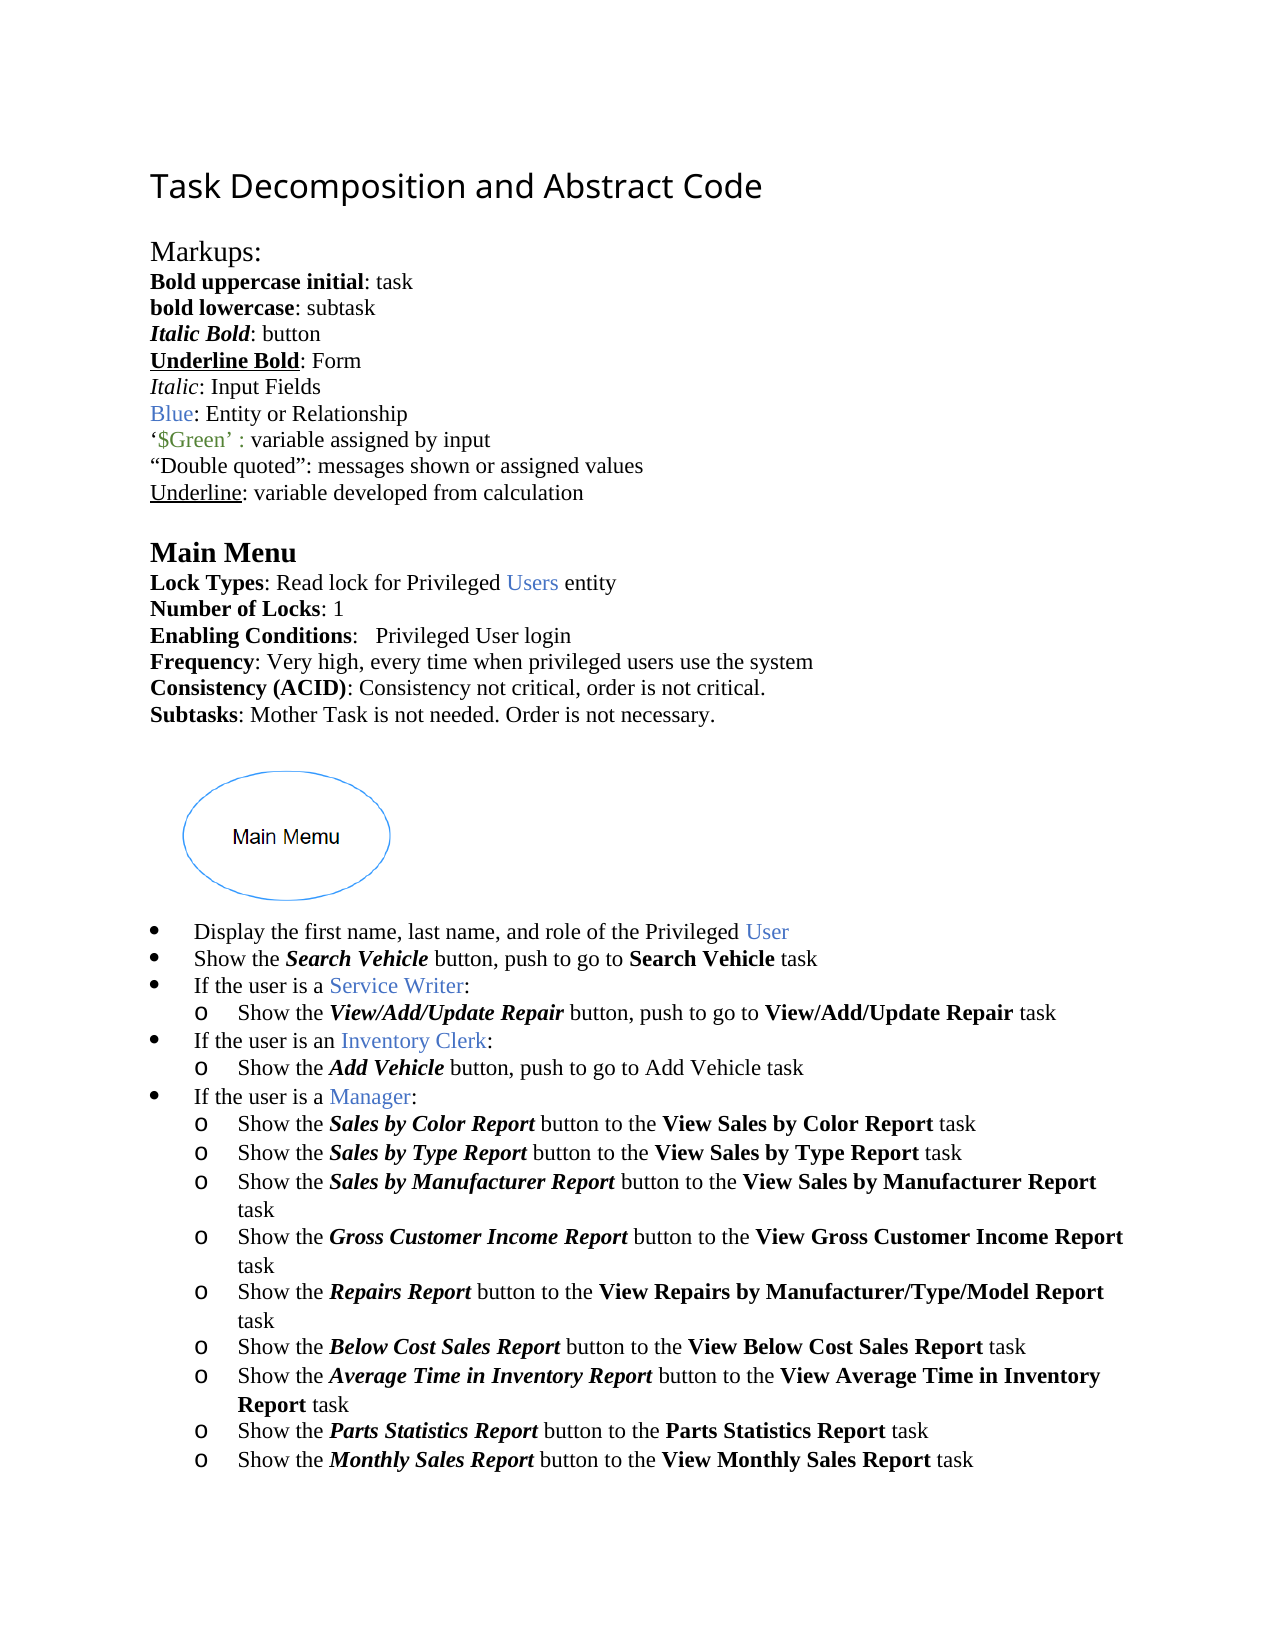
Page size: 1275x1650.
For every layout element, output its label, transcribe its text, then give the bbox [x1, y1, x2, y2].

text “Double quoted”: messages shown or assigned values [150, 452, 1125, 479]
text Bold uppercase initial: task [150, 268, 1125, 294]
list Show the Sales by Type Report button to the View Sales by Type Report task [194, 1139, 1125, 1168]
list Show the Add Vehicle button, push to go to Add Vehicle task [194, 1054, 1125, 1083]
list If the user is an Inventory Clerk: [150, 1028, 1125, 1054]
text Lock Types: Read lock for Privileged Users entity [150, 569, 1125, 595]
text Subtasks: Mother Task is not needed. Order is not necessary. [150, 701, 1125, 727]
list If the user is a Service Writer: [150, 972, 1125, 999]
list Show the Sales by Manufacturer Report button to the View Sales by Manufacturer Report task [194, 1168, 1125, 1223]
list Show the Parts Statistics Report button to the Parts Statistics Report task [194, 1417, 1125, 1446]
subtitle Task Decomposition and Abstract Code [150, 162, 1125, 208]
list If the user is a Manager: [150, 1083, 1125, 1110]
list Show the Search Vehicle button, push to go to Search Vehicle task [150, 945, 1125, 972]
text Underline: variable developed from calculation [150, 479, 1125, 505]
text Italic: Input Fields [150, 373, 1125, 399]
text Blue: Entity or Relationship [150, 399, 1125, 426]
text Frequency: Very high, every time when privileged users use the system [150, 648, 1125, 674]
subtitle Main Menu [150, 536, 1125, 569]
text Underline Bold: Form [150, 347, 1125, 373]
text Markups: [150, 234, 1125, 268]
list Display the first name, last name, and role of the Privileged User [150, 918, 1125, 945]
list Show the Gross Customer Income Report button to the View Gross Customer Income Report task [194, 1223, 1125, 1278]
list Show the Repairs Report button to the View Repairs by Manufacturer/Type/Model Report task [194, 1278, 1125, 1333]
list Show the Below Cost Sales Report button to the View Below Cost Sales Report task [194, 1333, 1125, 1362]
text ‘$Green’ : variable assigned by input [150, 426, 1125, 452]
text Italic Bold: button [150, 321, 1125, 347]
text Consistency (ACID): Consistency not critical, order is not critical. [150, 674, 1125, 701]
list Show the Monthly Sales Report button to the View Monthly Sales Report task [194, 1446, 1125, 1475]
list Show the Average Time in Inventory Report button to the View Average Time in Inventory Report task [194, 1362, 1125, 1417]
text bold lowercase: subtask [150, 294, 1125, 321]
text Number of Locks: 1 [150, 595, 1125, 622]
list Show the Sales by Color Report button to the View Sales by Color Report task [194, 1110, 1125, 1139]
text Enabling Conditions: Privileged User login [150, 622, 1125, 648]
list Show the View/Add/Update Repair button, push to go to View/Add/Update Repair task [194, 999, 1125, 1028]
